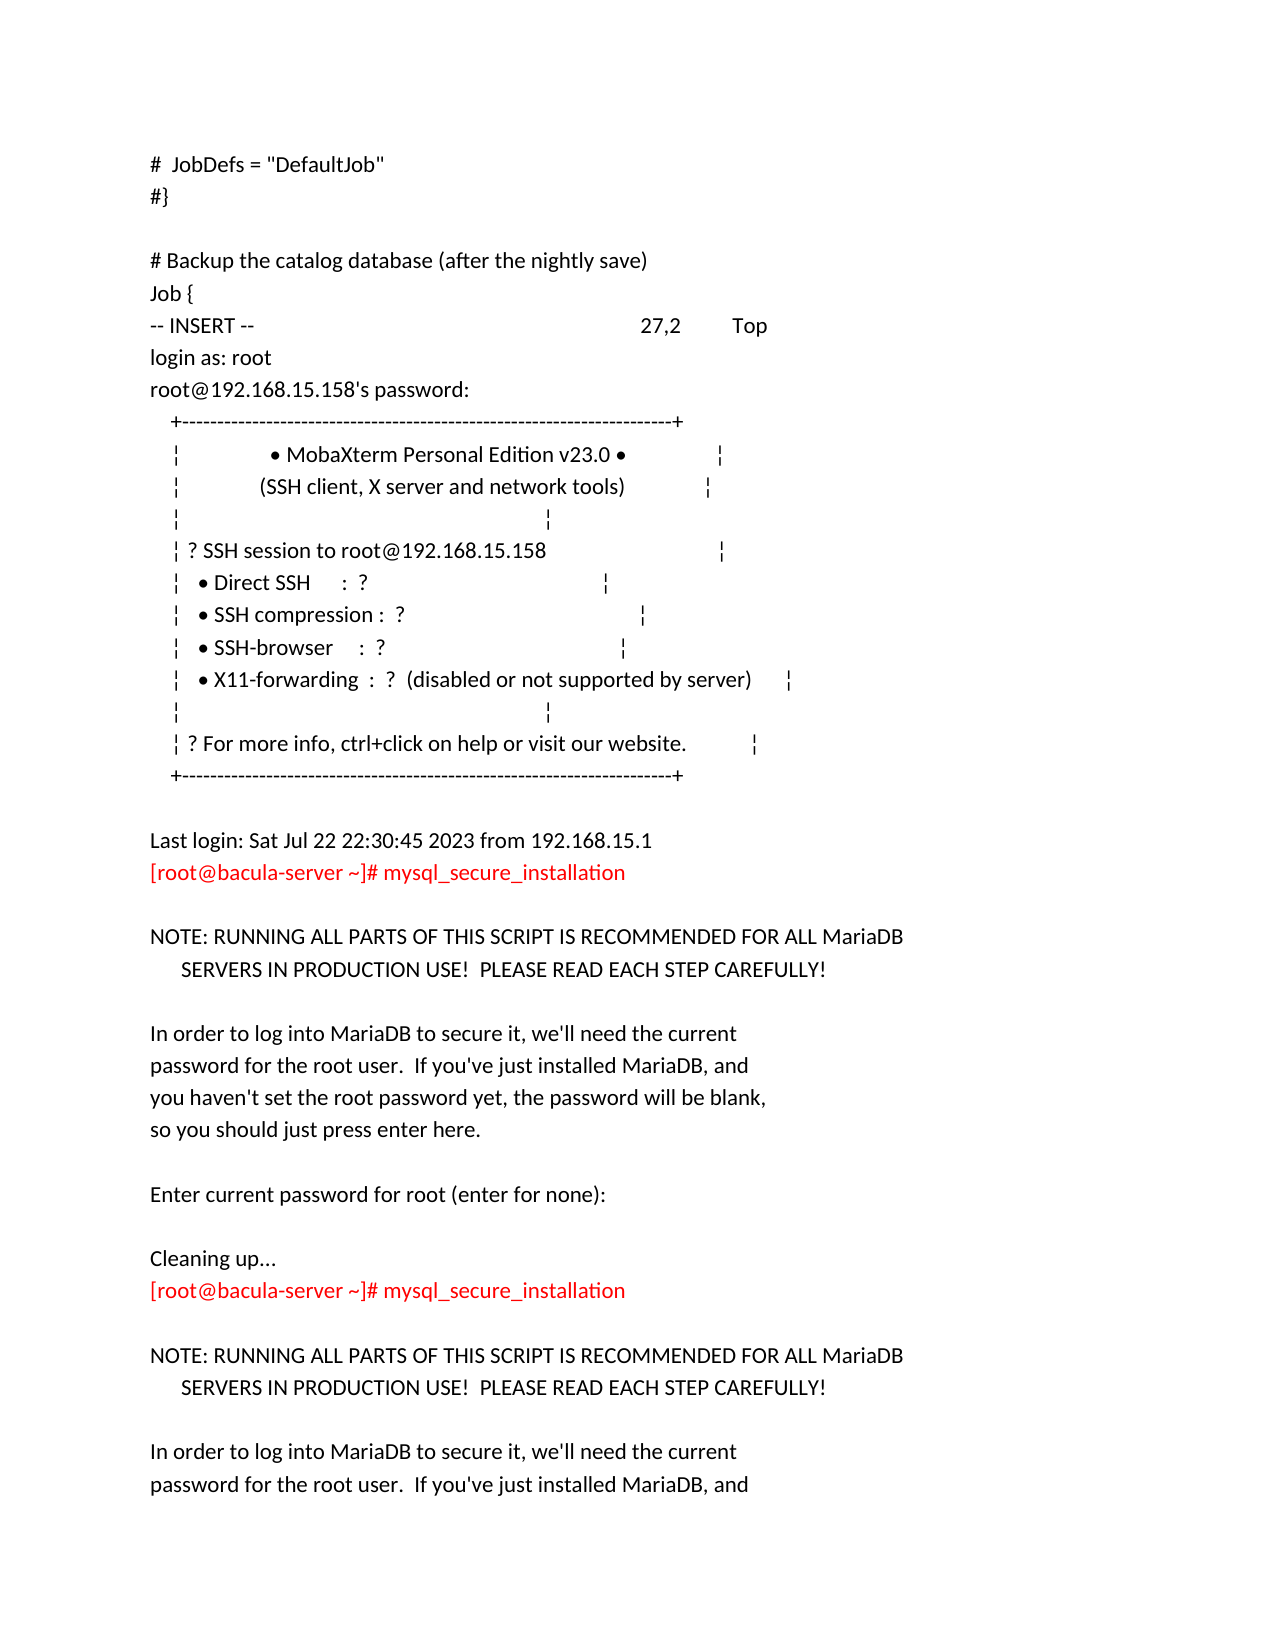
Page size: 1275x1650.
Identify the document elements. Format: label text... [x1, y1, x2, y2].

text you haven't set the root password yet, the password will be blank, [150, 1083, 1125, 1111]
text SERVERS IN PRODUCTION USE! PLEASE READ EACH STEP CAREFULLY! [150, 955, 1125, 983]
text ¦ • SSH compression : ? ¦ [150, 601, 1125, 629]
text Cleaning up... [150, 1244, 1125, 1272]
text ¦ • MobaXterm Personal Edition v23.0 • ¦ [150, 440, 1125, 468]
text ¦ • Direct SSH : ? ¦ [150, 568, 1125, 596]
text Job { [150, 279, 1125, 307]
text # Backup the catalog database (after the nightly save) [150, 247, 1125, 274]
text SERVERS IN PRODUCTION USE! PLEASE READ EACH STEP CAREFULLY! [150, 1373, 1125, 1401]
text ¦ ? For more info, ctrl+click on help or visit our website. ¦ [150, 729, 1125, 757]
text Last login: Sat Jul 22 22:30:45 2023 from 192.168.15.1 [150, 826, 1125, 854]
text login as: root [150, 343, 1125, 371]
text NOTE: RUNNING ALL PARTS OF THIS SCRIPT IS RECOMMENDED FOR ALL MariaDB [150, 1341, 1125, 1369]
text #} [150, 182, 1125, 210]
text ¦ ? SSH session to root@192.168.15.158 ¦ [150, 536, 1125, 564]
text root@192.168.15.158's password: [150, 375, 1125, 403]
text [root@bacula-server ~]# mysql_secure_installation [150, 858, 1125, 886]
text [root@bacula-server ~]# mysql_secure_installation [150, 1277, 1125, 1304]
text ¦ ¦ [150, 504, 1125, 532]
text ¦ (SSH client, X server and network tools) ¦ [150, 472, 1125, 500]
text password for the root user. If you've just installed MariaDB, and [150, 1470, 1125, 1498]
text ¦ • SSH-browser : ? ¦ [150, 633, 1125, 661]
text NOTE: RUNNING ALL PARTS OF THIS SCRIPT IS RECOMMENDED FOR ALL MariaDB [150, 922, 1125, 951]
text # JobDefs = "DefaultJob" [150, 150, 1125, 178]
text +----------------------------------------------------------------------+ [150, 407, 1125, 436]
text -- INSERT -- 27,2 Top [150, 311, 1125, 339]
text password for the root user. If you've just installed MariaDB, and [150, 1051, 1125, 1079]
text +----------------------------------------------------------------------+ [150, 762, 1125, 789]
text In order to log into MariaDB to secure it, we'll need the current [150, 1019, 1125, 1047]
text ¦ ¦ [150, 697, 1125, 725]
text ¦ • X11-forwarding : ? (disabled or not supported by server) ¦ [150, 665, 1125, 693]
text so you should just press enter here. [150, 1116, 1125, 1144]
text In order to log into MariaDB to secure it, we'll need the current [150, 1437, 1125, 1466]
text Enter current password for root (enter for none): [150, 1180, 1125, 1208]
